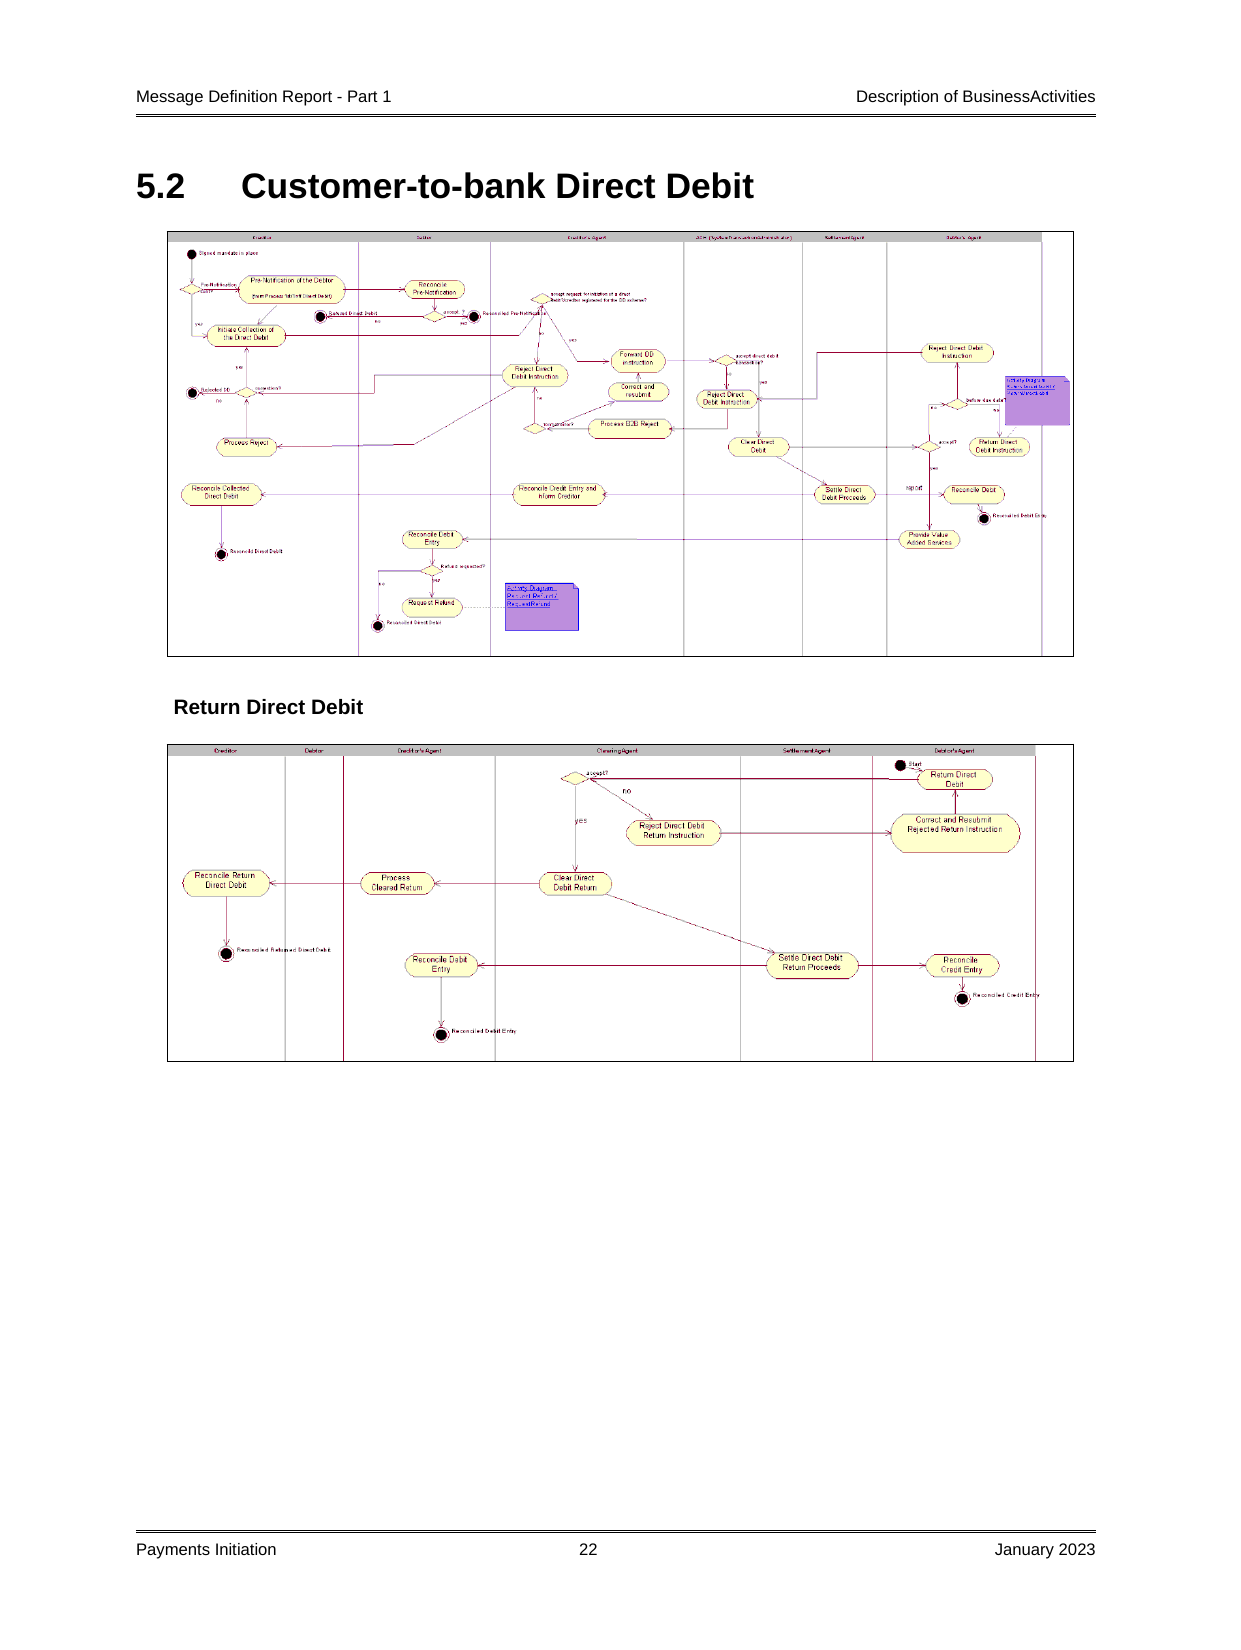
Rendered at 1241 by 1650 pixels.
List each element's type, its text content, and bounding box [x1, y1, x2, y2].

text Return Direct Debit [173, 694, 1104, 718]
picture [168, 745, 1073, 1061]
subtitle Customer-to-bank Direct Debit [136, 166, 1104, 206]
picture [168, 232, 1073, 656]
